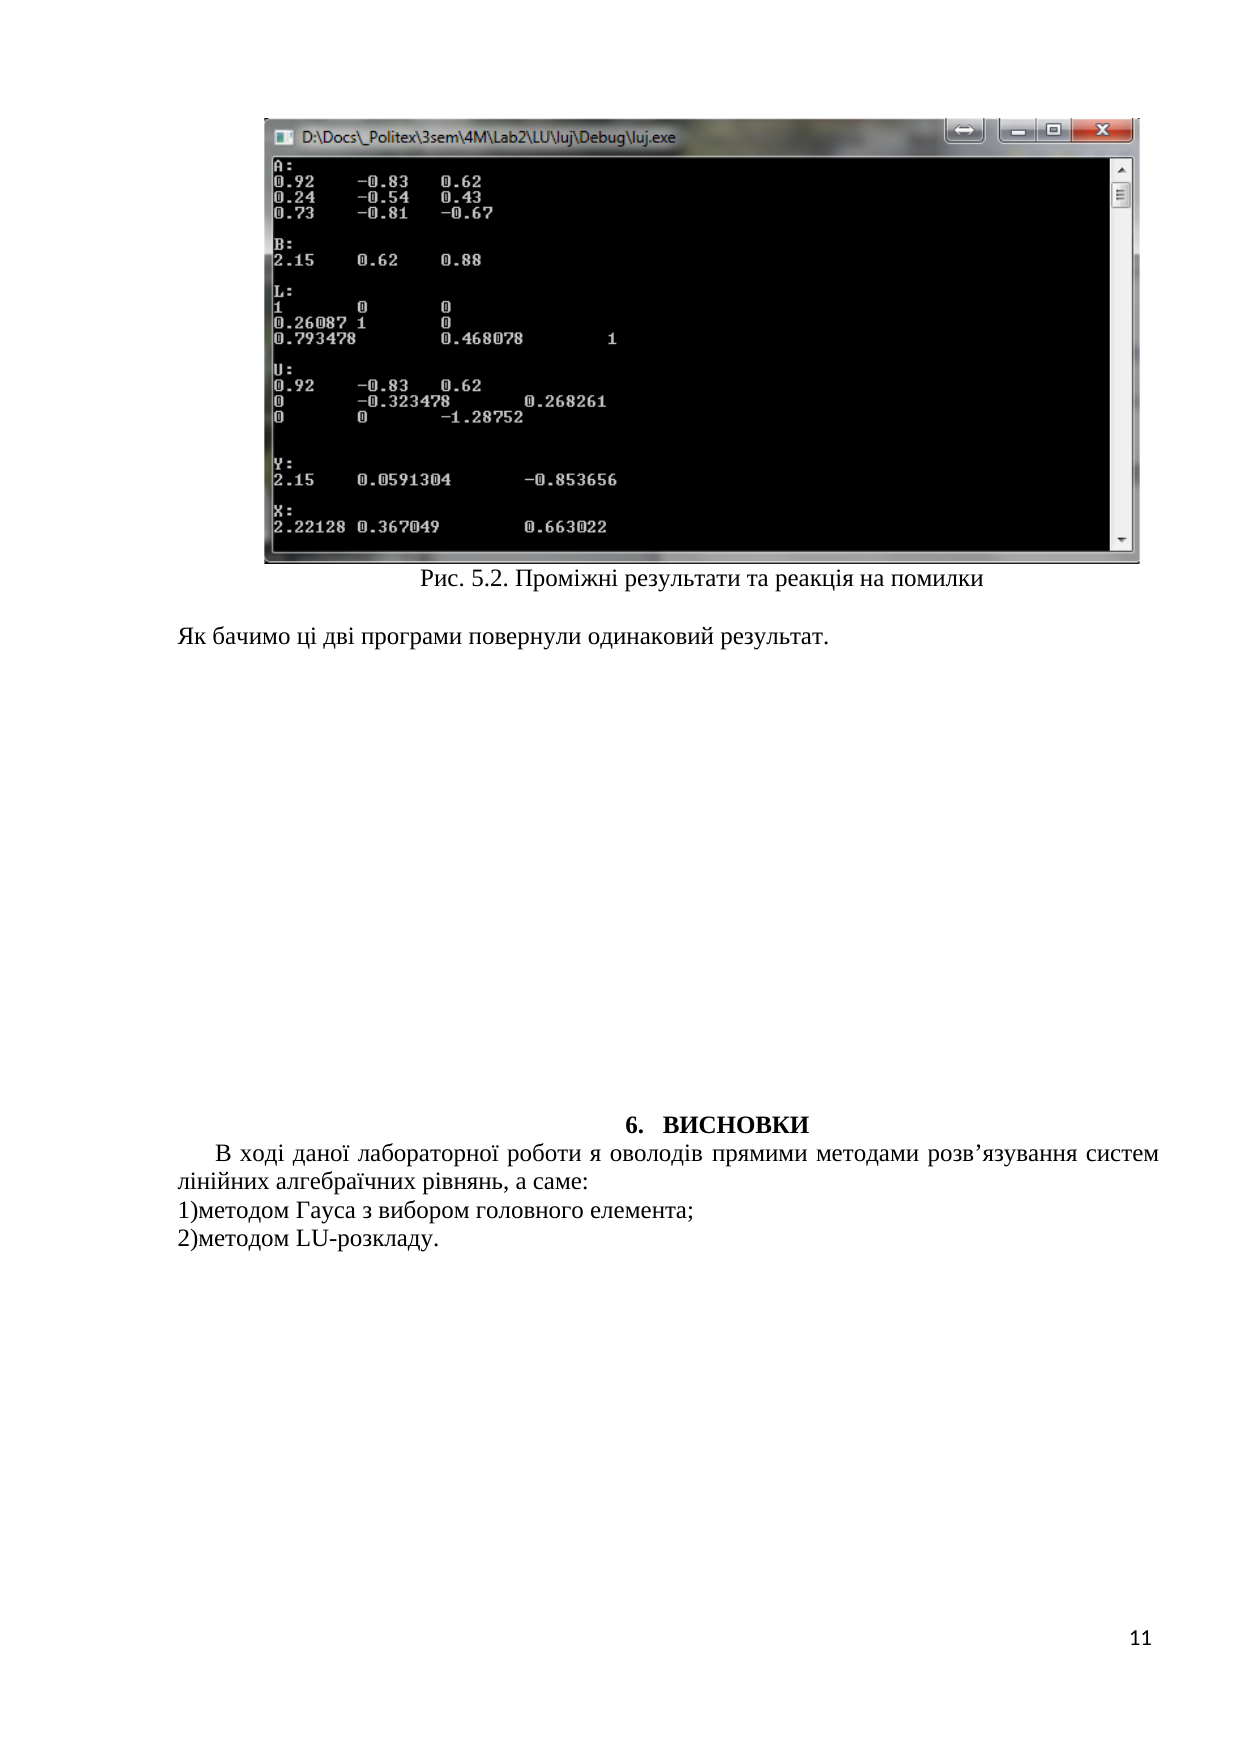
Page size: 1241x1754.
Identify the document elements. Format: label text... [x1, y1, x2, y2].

text 2)методом LU-розкладу. [177, 1223, 1152, 1252]
text В ході даної лабораторної роботи я оволодів прямими методами розв’язування систем лінійних алгебраїчних рівнянь, а саме: [177, 1138, 1159, 1195]
text 1)методом Гауса з вибором головного елемента; [177, 1195, 1152, 1223]
text Рис. 5.2. Проміжні результати та реакція на помилки [177, 563, 1152, 592]
subtitle ВИСНОВКИ [283, 1110, 1152, 1138]
text Як бачимо ці дві програми повернули одинаковий результат. [177, 621, 1152, 650]
picture [264, 118, 1140, 564]
